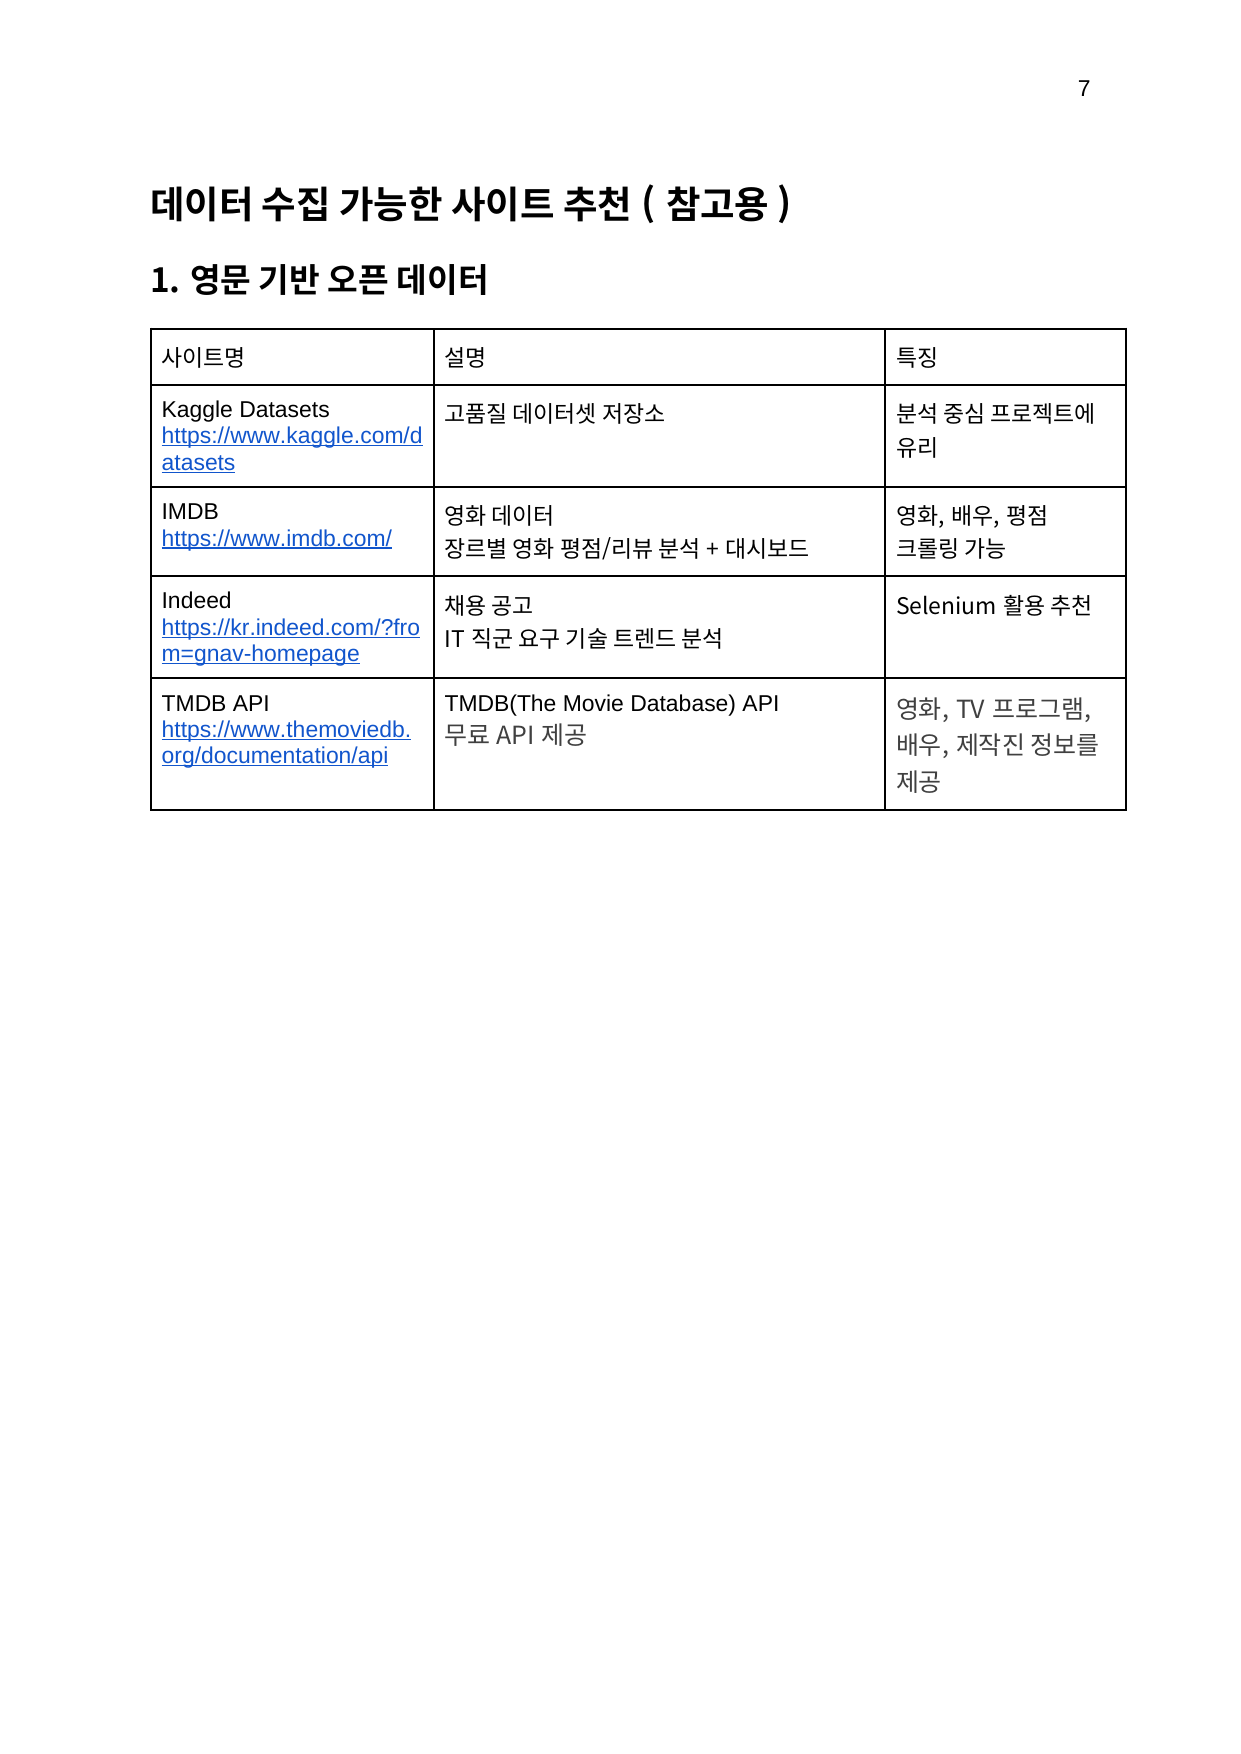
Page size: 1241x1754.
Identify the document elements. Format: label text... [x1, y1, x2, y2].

table_cell 분석 중심 프로젝트에 유리 [886, 386, 1125, 486]
table_cell 고품질 데이터셋 저장소 [435, 386, 884, 486]
table_cell TMDB API https://www.themoviedb.org/documentation/api [152, 679, 433, 809]
table_cell 영화 데이터 장르별 영화 평점/리뷰 분석 + 대시보드 [435, 488, 884, 575]
table_cell 영화, 배우, 평점 크롤링 가능 [886, 488, 1125, 575]
table_cell TMDB(The Movie Database) API 무료 API 제공 [435, 679, 884, 809]
table_cell 영화, TV 프로그램, 배우, 제작진 정보를 제공 [886, 679, 1125, 809]
table_cell Selenium 활용 추천 [886, 577, 1125, 677]
table_header 사이트명 [152, 330, 433, 384]
text 데이터 수집 가능한 사이트 추천 ( 참고용 ) [150, 175, 1090, 229]
table_cell Indeed https://kr.indeed.com/?from=gnav-homepage [152, 577, 433, 677]
table_cell Kaggle Datasets https://www.kaggle.com/datasets [152, 386, 433, 486]
table_header 특징 [886, 330, 1125, 384]
table_cell 채용 공고 IT 직군 요구 기술 트렌드 분석 [435, 577, 884, 677]
text 1. 영문 기반 오픈 데이터 [150, 254, 1090, 302]
table_header 설명 [435, 330, 884, 384]
table_cell IMDB https://www.imdb.com/ [152, 488, 433, 575]
